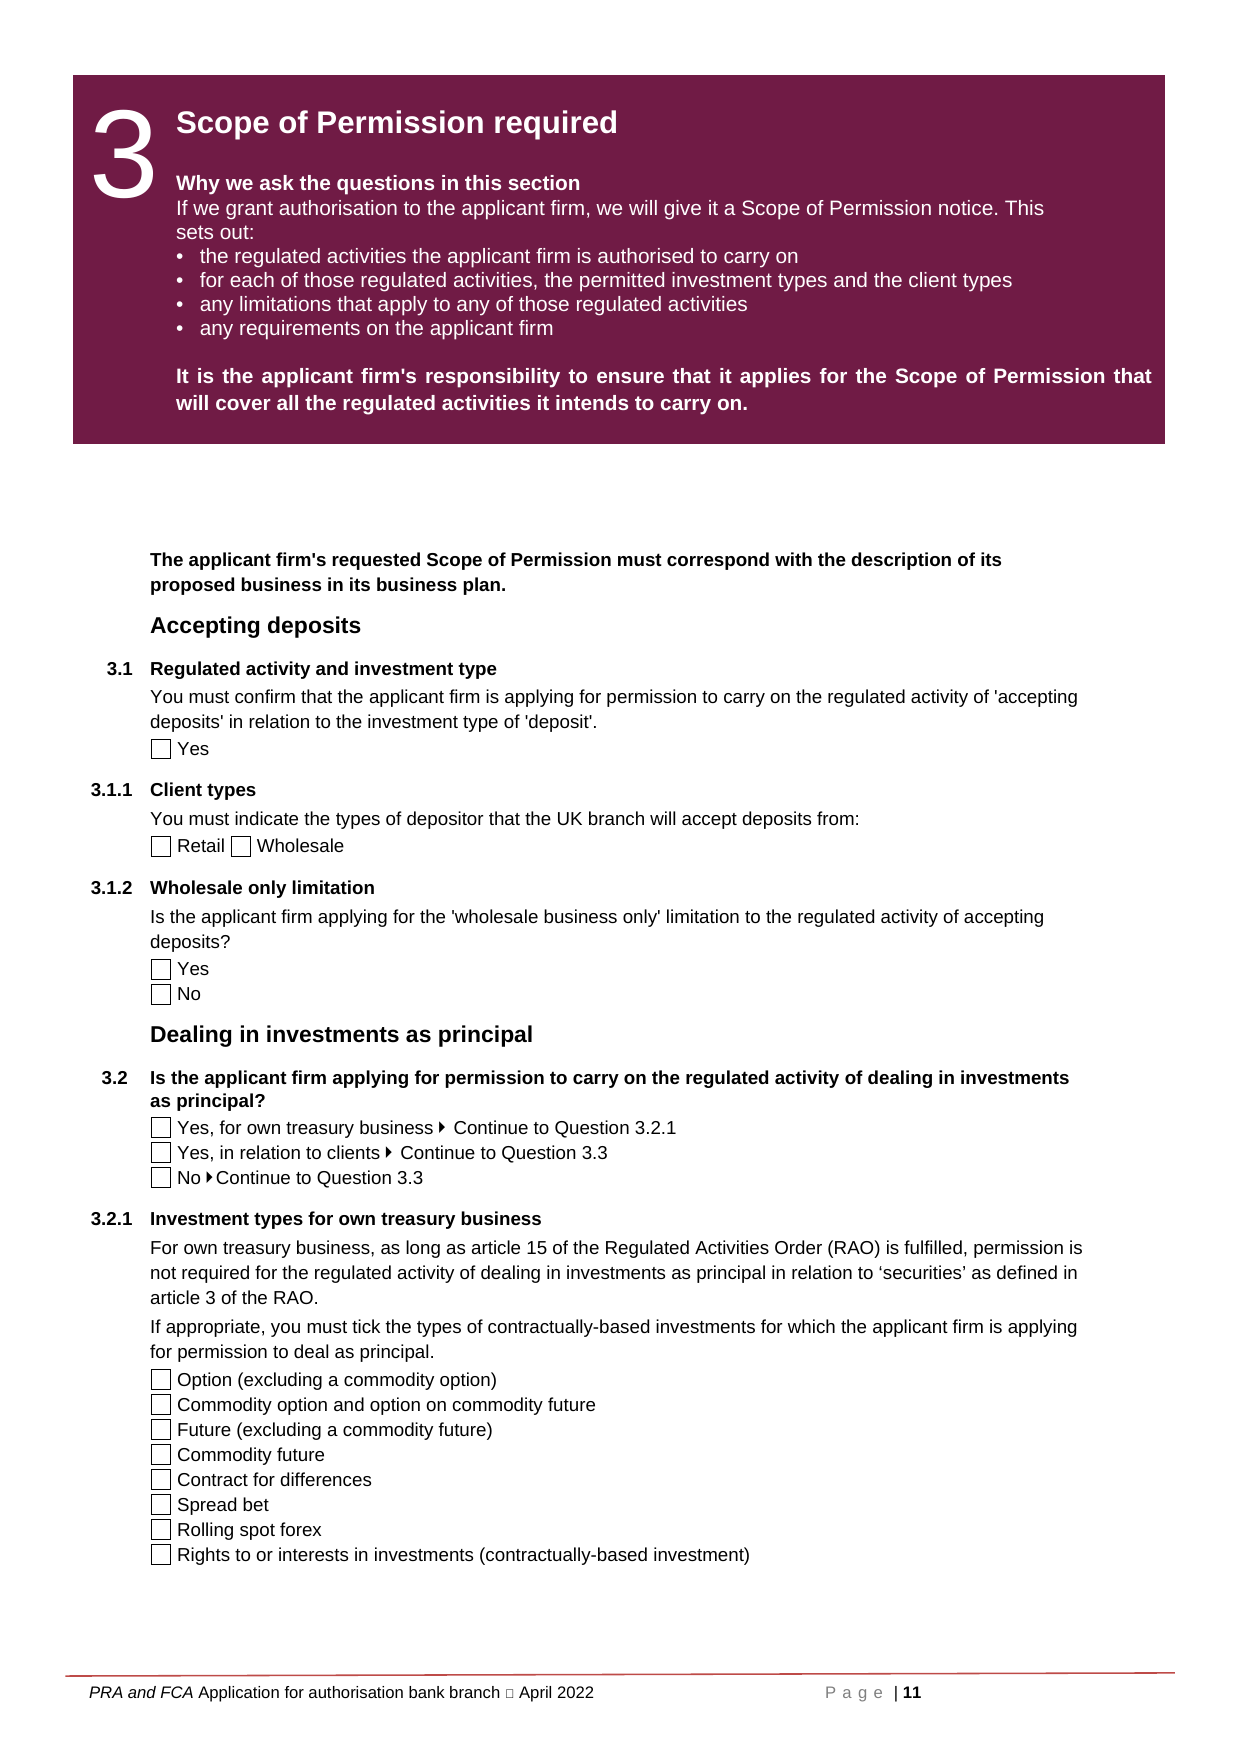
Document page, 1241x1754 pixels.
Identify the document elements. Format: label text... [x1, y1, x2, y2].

text Spread bet [150, 1493, 1089, 1516]
text 3.2.1 Investment types for own treasury business [75, 1207, 1089, 1230]
text Accepting deposits [91, 615, 1089, 638]
text Rolling spot forex [150, 1518, 1089, 1541]
text Is the applicant firm applying for the 'wholesale business only' limitation to the regulated activity of accepting deposits? [150, 903, 1089, 953]
text The applicant firm's requested Scope of Permission must correspond with the description of its proposed business in its business plan. [150, 546, 1089, 596]
text Future (excluding a commodity future) [150, 1418, 1089, 1441]
text Option (excluding a commodity option) [150, 1368, 1089, 1391]
text Commodity future [150, 1443, 1089, 1466]
table_header 3 [73, 75, 176, 444]
text You must indicate the types of depositor that the UK branch will accept deposits from: [150, 805, 1089, 830]
text Commodity option and option on commodity future [150, 1393, 1089, 1416]
text Rights to or interests in investments (contractually-based investment) [150, 1543, 1089, 1566]
text Yes [150, 957, 1089, 980]
text Yes, in relation to clients Continue to Question 3.3 [150, 1141, 1089, 1164]
text 3.1.2 Wholesale only limitation [75, 876, 1089, 899]
text 3.1.1 Client types [75, 778, 1089, 801]
text Yes [150, 738, 1165, 759]
text For own treasury business, as long as article 15 of the Regulated Activities Order (RAO) is fulfilled, permission is not required for the regulated activity of dealing in investments as principal in relation to ‘securities’ as defined in article 3 of the RAO. [150, 1234, 1089, 1309]
text You must confirm that the applicant firm is applying for permission to carry on the regulated activity of 'accepting deposits' in relation to the investment type of 'deposit'. [150, 684, 1089, 734]
text NoContinue to Question 3.3 [150, 1166, 1089, 1189]
text Retail Wholesale [150, 834, 1089, 857]
text No [150, 982, 1089, 1005]
text If appropriate, you must tick the types of contractually-based investments for which the applicant firm is applying for permission to deal as principal. [150, 1314, 1089, 1364]
text Contract for differences [150, 1468, 1089, 1491]
table_header Scope of Permission required Why we ask the questions in this section If we grant authorisation to the applicant firm, we will give it a Scope of Permission notice. This sets out: • the regulated activities the applicant firm is authorised to carry on • for each of those regulated activities, the permitted investment types and the client types • any limitations that apply to any of those regulated activities • any requirements on the applicant firm It is the applicant firm's responsibility to ensure that it applies for the Scope of Permission that will cover all the regulated activities it intends to carry on. [176, 75, 1165, 444]
text 3.1 Regulated activity and investment type [91, 657, 1089, 679]
text 3.2 Is the applicant firm applying for permission to carry on the regulated activity of dealing in investments as principal? [91, 1066, 1089, 1112]
text Yes, for own treasury business Continue to Question 3.2.1 [150, 1116, 1089, 1139]
text Dealing in investments as principal [91, 1024, 1089, 1047]
